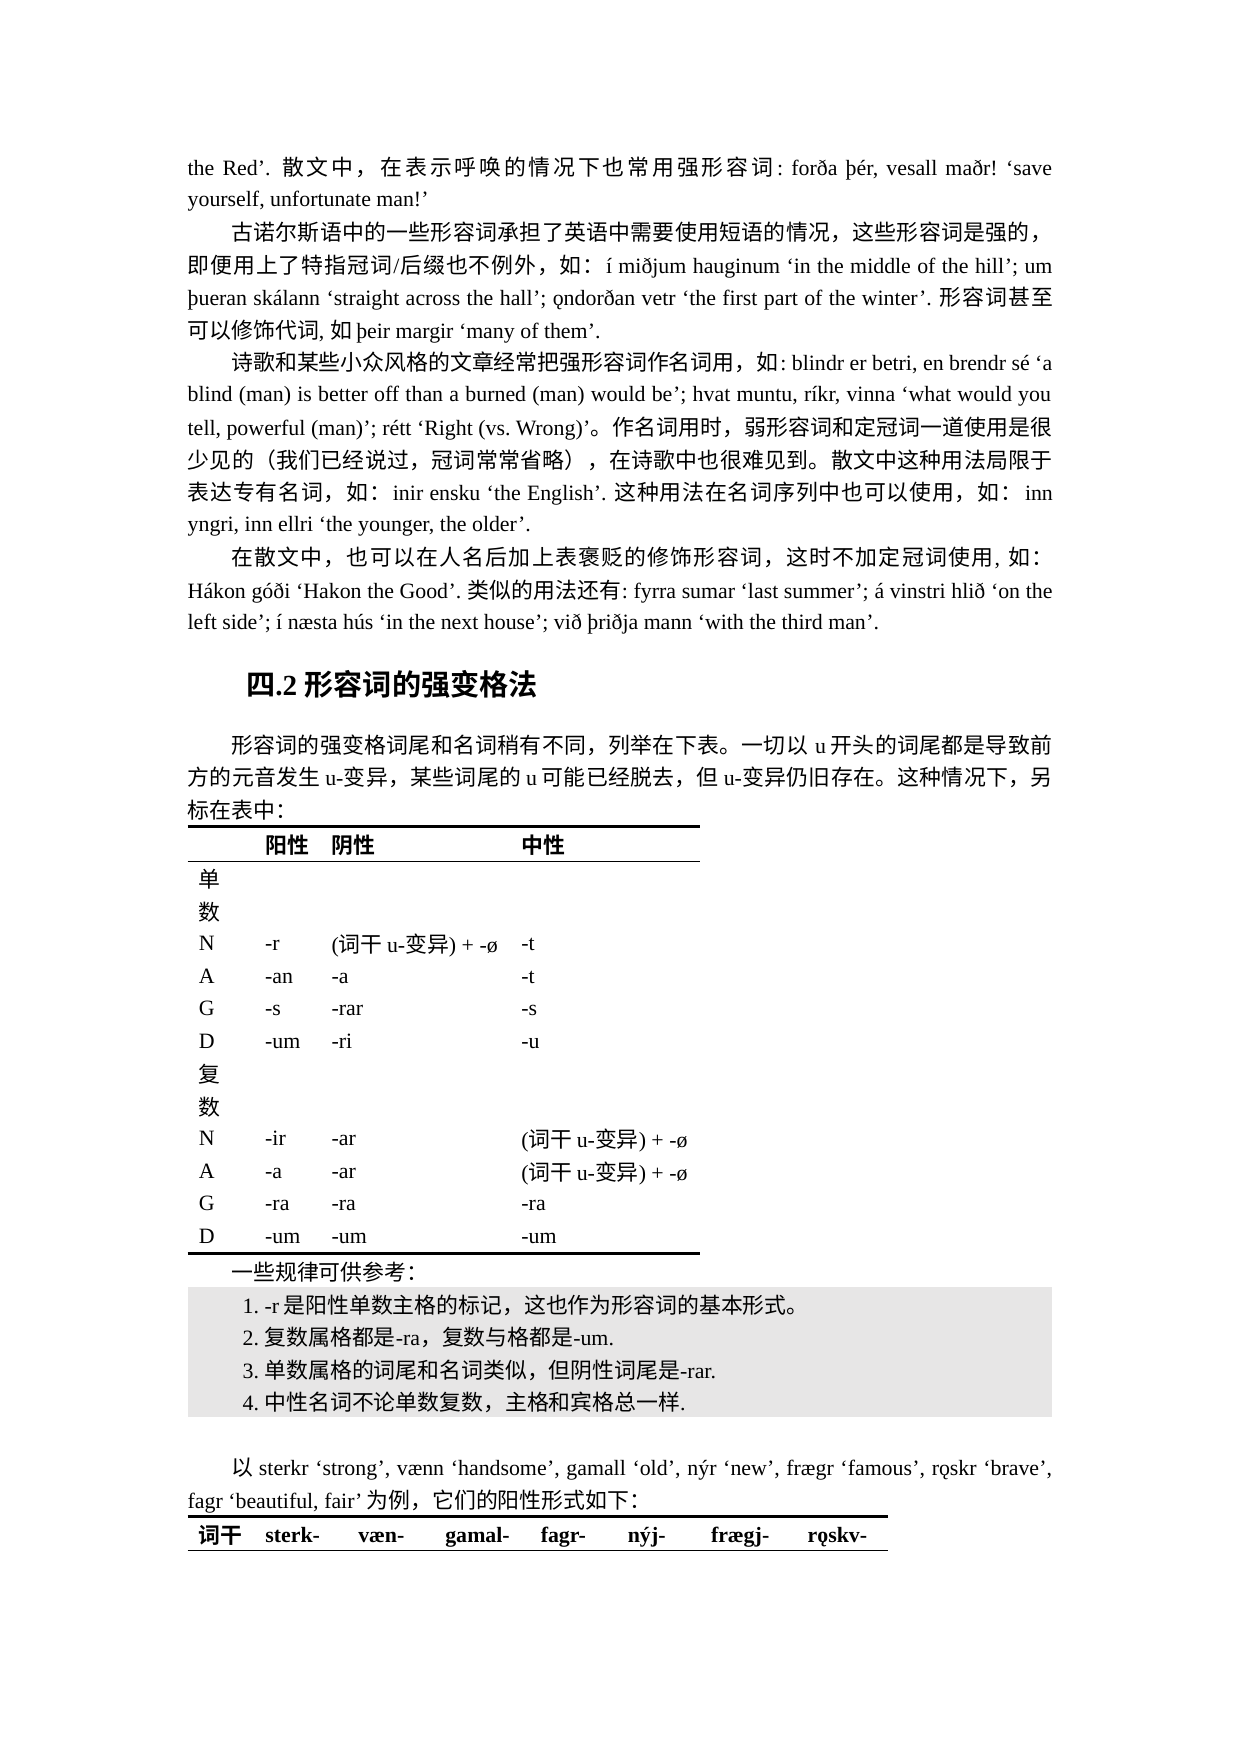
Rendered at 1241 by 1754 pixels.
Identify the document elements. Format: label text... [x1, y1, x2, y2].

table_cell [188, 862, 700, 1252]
subtitle 形容词的强变格法 [187, 650, 1053, 715]
text 以sterkr ‘strong‌’, vænn ‘handsome‌’, gamall ‘old‌’, nýr ‘new‌’, frægr ‘famous‌’, rǫskr ‘brave‌’, fagr ‘beautiful, fair’ 为例，它们的阳性形式如下： [187, 1450, 1053, 1515]
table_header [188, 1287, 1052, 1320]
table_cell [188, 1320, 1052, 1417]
text 古诺尔斯语中的一些形容词承担了英语中需要使用短语的情况，这些形容词是强的，即便用上了特指冠词/后缀也不例外，如：í miðjum hauginum ‘in the middle of the hill‌’; um þueran skálann ‘straight across the hall‌’; ǫndorðan vetr ‘the first part of the winter‌’. 形容词甚至可以修饰代词, 如þeir margir ‘many of them‌’. [187, 215, 1053, 345]
text 一些规律可供参考： [187, 1255, 1053, 1287]
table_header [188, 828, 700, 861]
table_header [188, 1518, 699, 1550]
text 在散文中，也可以在人名后加上表褒贬的修饰形容词，这时不加定冠词使用, 如：Hákon góði ‘Hakon the Good‌’. 类似的用法还有: fyrra sumar ‘last summer‌’; á vinstri hlið ‘on the left side‌’; í næsta hús ‘in the next house‌’; við þriðja mann ‘with the third man‌’. [187, 540, 1053, 637]
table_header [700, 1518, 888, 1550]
text 诗歌和某些小众风格的文章经常把强形容词作名词用，如: blindr er betri, en brendr sé ‘a blind (man) is better off than a burned (man) would be‌’; hvat muntu, ríkr, vinna ‘what would you tell, powerful (man)‌’; rétt ‘Right (vs. Wrong)‌’。作名词用时，弱形容词和定冠词一道使用是很少见的（我们已经说过，冠词常常省略），在诗歌中也很难见到。散文中这种用法局限于表达专有名词，如：inir ensku ‘the English‌’. 这种用法在名词序列中也可以使用，如：inn yngri, inn ellri ‘the younger, the older‌’. [187, 345, 1053, 540]
text 形容词的强变格词尾和名词稍有不同，列举在下表。一切以u开头的词尾都是导致前方的元音发生u-变异，某些词尾的u可能已经脱去，但u-变异仍旧存在。这种情况下，另标在表中： [187, 727, 1053, 825]
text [187, 150, 1053, 215]
